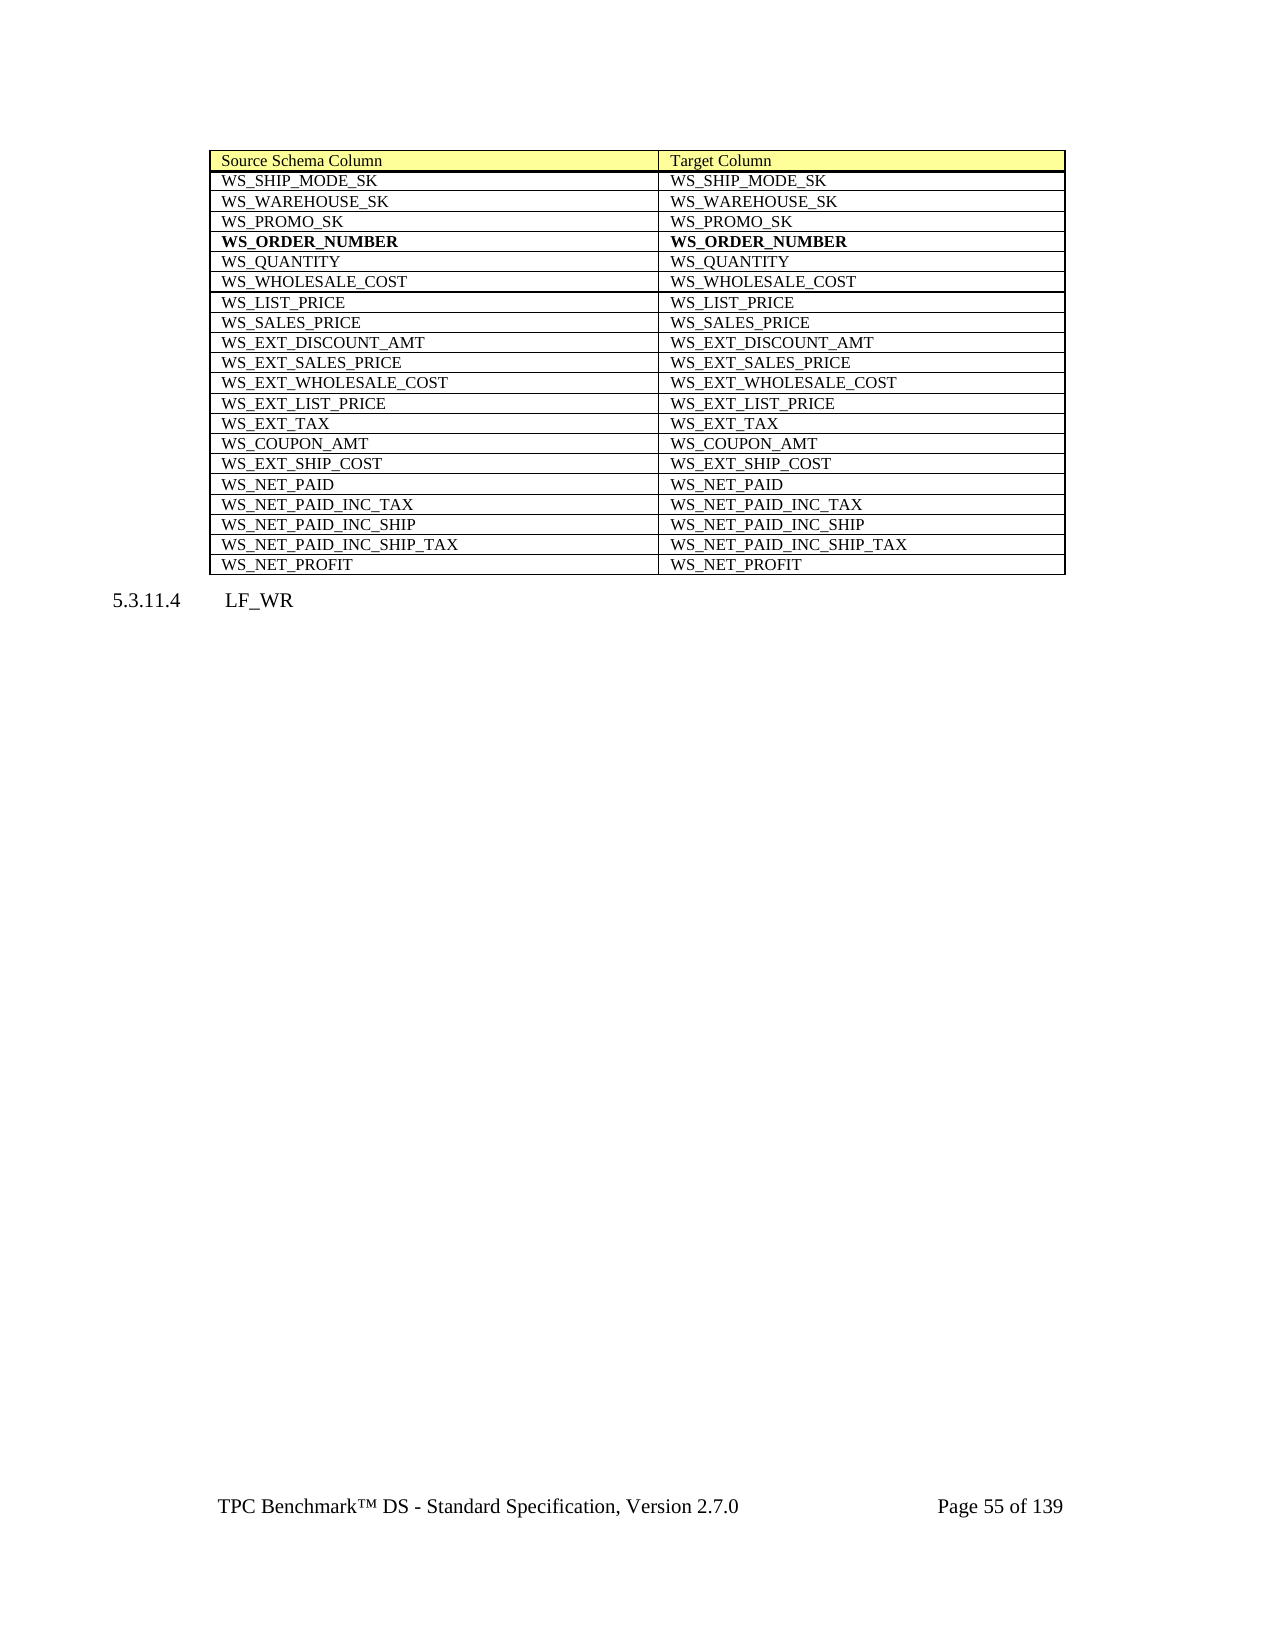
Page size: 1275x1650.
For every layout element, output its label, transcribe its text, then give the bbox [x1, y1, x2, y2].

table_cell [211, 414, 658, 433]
text LF_WR [112, 588, 1162, 612]
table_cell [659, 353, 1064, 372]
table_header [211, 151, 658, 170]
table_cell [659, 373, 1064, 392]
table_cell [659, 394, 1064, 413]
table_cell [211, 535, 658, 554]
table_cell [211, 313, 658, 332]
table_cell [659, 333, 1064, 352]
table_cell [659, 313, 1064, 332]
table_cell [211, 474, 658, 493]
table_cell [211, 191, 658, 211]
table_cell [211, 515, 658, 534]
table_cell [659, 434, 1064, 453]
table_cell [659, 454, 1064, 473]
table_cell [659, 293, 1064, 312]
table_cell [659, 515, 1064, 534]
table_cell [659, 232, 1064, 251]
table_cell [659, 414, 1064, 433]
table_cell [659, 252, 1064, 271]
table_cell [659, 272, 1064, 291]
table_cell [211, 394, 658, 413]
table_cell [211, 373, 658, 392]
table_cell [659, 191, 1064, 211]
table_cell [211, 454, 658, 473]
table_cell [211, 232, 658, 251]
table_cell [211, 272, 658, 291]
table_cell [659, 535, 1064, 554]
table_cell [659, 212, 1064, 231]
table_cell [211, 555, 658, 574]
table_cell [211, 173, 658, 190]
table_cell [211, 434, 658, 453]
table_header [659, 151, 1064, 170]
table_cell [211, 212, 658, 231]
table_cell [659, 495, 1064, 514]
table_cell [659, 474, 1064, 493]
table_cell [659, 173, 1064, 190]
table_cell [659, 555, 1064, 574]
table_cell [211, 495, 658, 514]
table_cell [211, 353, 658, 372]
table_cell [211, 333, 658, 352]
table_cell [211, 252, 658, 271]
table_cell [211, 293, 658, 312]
